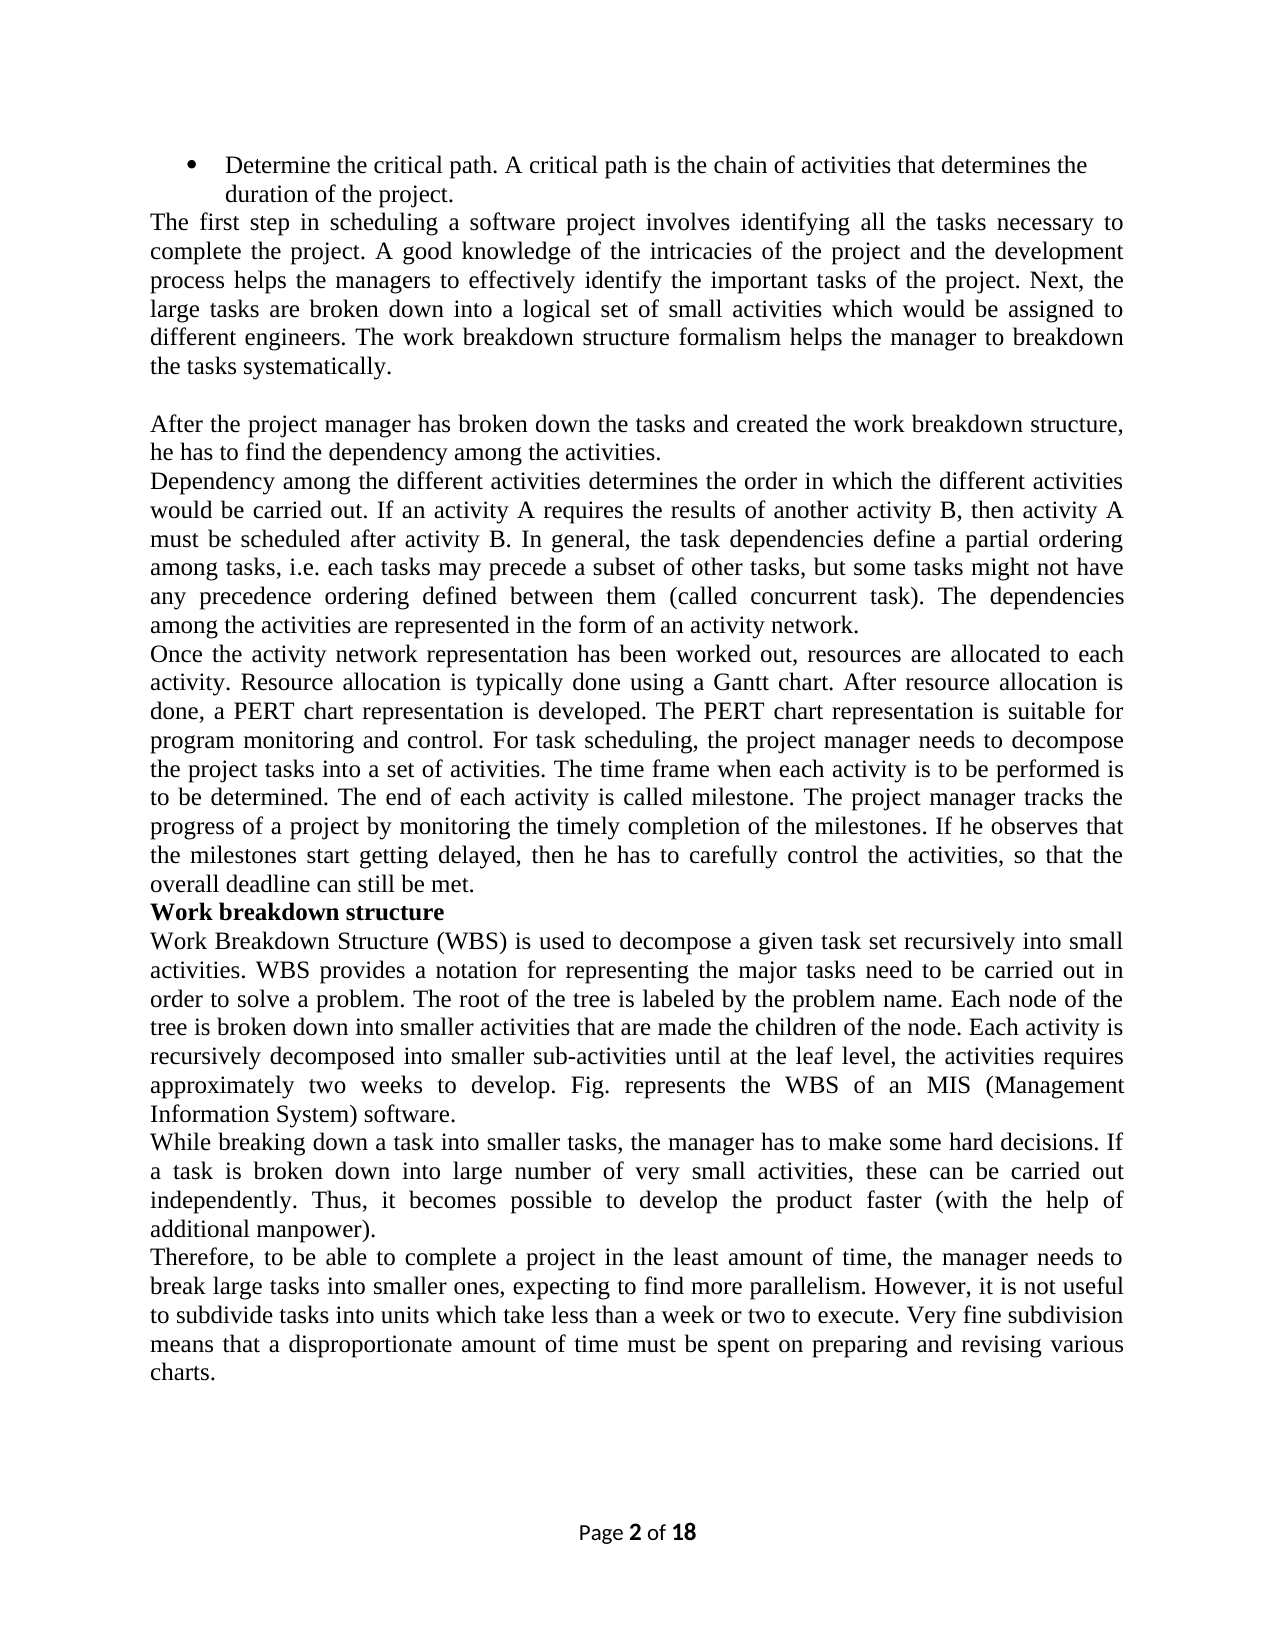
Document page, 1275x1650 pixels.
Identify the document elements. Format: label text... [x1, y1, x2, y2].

text Therefore, to be able to complete a project in the least amount of time, the manager needs to break large tasks into smaller ones, expecting to find more parallelism. However, it is not useful to subdivide tasks into units which take less than a week or two to execute. Very fine subdivision means that a disproportionate amount of time must be spent on preparing and revising various charts. [150, 1242, 1125, 1386]
text While breaking down a task into smaller tasks, the manager has to make some hard decisions. If a task is broken down into large number of very small activities, these can be carried out independently. Thus, it becomes possible to develop the product faster (with the help of additional manpower). [150, 1127, 1125, 1242]
text The first step in scheduling a software project involves identifying all the tasks necessary to complete the project. A good knowledge of the intricacies of the project and the development process helps the managers to effectively identify the important tasks of the project. Next, the large tasks are broken down into a logical set of small activities which would be assigned to different engineers. The work breakdown structure formalism helps the manager to breakdown the tasks systematically. [150, 207, 1125, 380]
list Determine the critical path. A critical path is the chain of activities that determines the duration of the project. [187, 150, 1125, 207]
text Work Breakdown Structure (WBS) is used to decompose a given task set recursively into small activities. WBS provides a notation for representing the major tasks need to be carried out in order to solve a problem. The root of the tree is labeled by the problem name. Each node of the tree is broken down into smaller activities that are made the children of the node. Each activity is recursively decomposed into smaller sub-activities until at the leaf level, the activities requires approximately two weeks to develop. Fig. represents the WBS of an MIS (Management Information System) software. [150, 926, 1125, 1127]
text Work breakdown structure [150, 897, 1125, 926]
text After the project manager has broken down the tasks and created the work breakdown structure, he has to find the dependency among the activities. [150, 409, 1125, 466]
text Dependency among the different activities determines the order in which the different activities would be carried out. If an activity A requires the results of another activity B, then activity A must be scheduled after activity B. In general, the task dependencies define a partial ordering among tasks, i.e. each tasks may precede a subset of other tasks, but some tasks might not have any precedence ordering defined between them (called concurrent task). The dependencies among the activities are represented in the form of an activity network. [150, 466, 1125, 639]
text Once the activity network representation has been worked out, resources are allocated to each activity. Resource allocation is typically done using a Gantt chart. After resource allocation is done, a PERT chart representation is developed. The PERT chart representation is suitable for program monitoring and control. For task scheduling, the project manager needs to decompose the project tasks into a set of activities. The time frame when each activity is to be performed is to be determined. The end of each activity is called milestone. The project manager tracks the progress of a project by monitoring the timely completion of the milestones. If he observes that the milestones start getting delayed, then he has to carefully control the activities, so that the overall deadline can still be met. [150, 639, 1125, 897]
